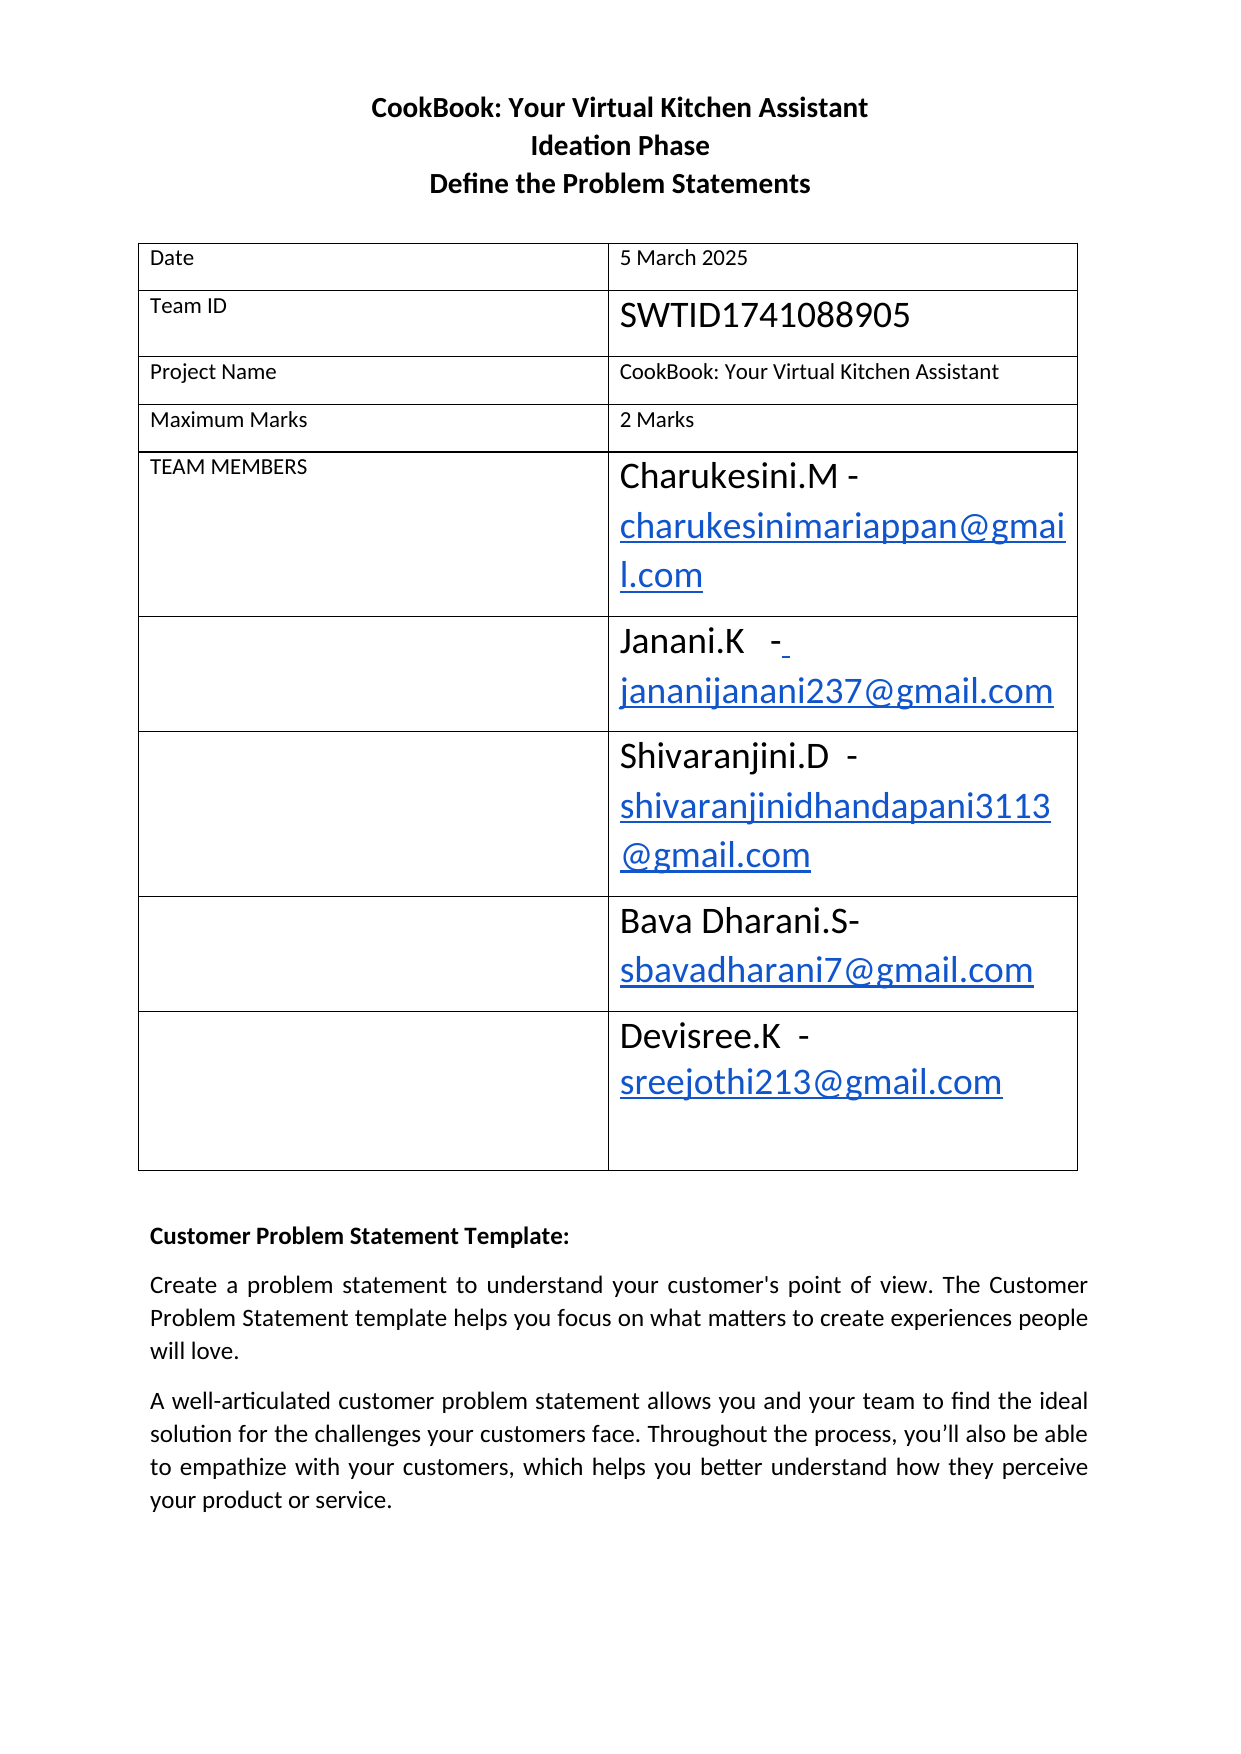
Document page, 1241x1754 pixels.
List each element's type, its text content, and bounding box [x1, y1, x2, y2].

table_cell [139, 1012, 608, 1169]
table_header 5 March 2025 [609, 244, 1077, 290]
table_cell Charukesini.M - charukesinimariappan@gmail.com [609, 453, 1077, 616]
text Define the Problem Statements [150, 166, 1090, 201]
text CookBook: Your Virtual Kitchen Assistant [150, 89, 1090, 124]
text Customer Problem Statement Template: [150, 1220, 1090, 1251]
table_header Date [139, 244, 608, 290]
text Ideation Phase [150, 127, 1090, 163]
text A well-articulated customer problem statement allows you and your team to find the ideal solution for the challenges your customers face. Throughout the process, you’ll also be able to empathize with your customers, which helps you better understand how they perceive your product or service. [150, 1385, 1090, 1514]
table_cell Bava Dharani.S- sbavadharani7@gmail.com [609, 897, 1077, 1011]
table_cell [139, 897, 608, 1011]
table_cell [139, 617, 608, 731]
table_cell SWTID1741088905 [609, 291, 1077, 356]
table_cell Devisree.K - sreejothi213@gmail.com [609, 1012, 1077, 1169]
table_cell Shivaranjini.D - shivaranjinidhandapani3113@gmail.com [609, 732, 1077, 896]
table_cell [139, 732, 608, 896]
table_cell Janani.K - jananijanani237@gmail.com [609, 617, 1077, 731]
text Create a problem statement to understand your customer's point of view. The Customer Problem Statement template helps you focus on what matters to create experiences people will love. [150, 1270, 1090, 1366]
table_cell Maximum Marks [139, 405, 608, 451]
table_cell Team ID [139, 291, 608, 356]
table_cell CookBook: Your Virtual Kitchen Assistant [609, 357, 1077, 404]
table_cell 2 Marks [609, 405, 1077, 451]
table_cell Project Name [139, 357, 608, 404]
table_cell TEAM MEMBERS [139, 453, 608, 616]
